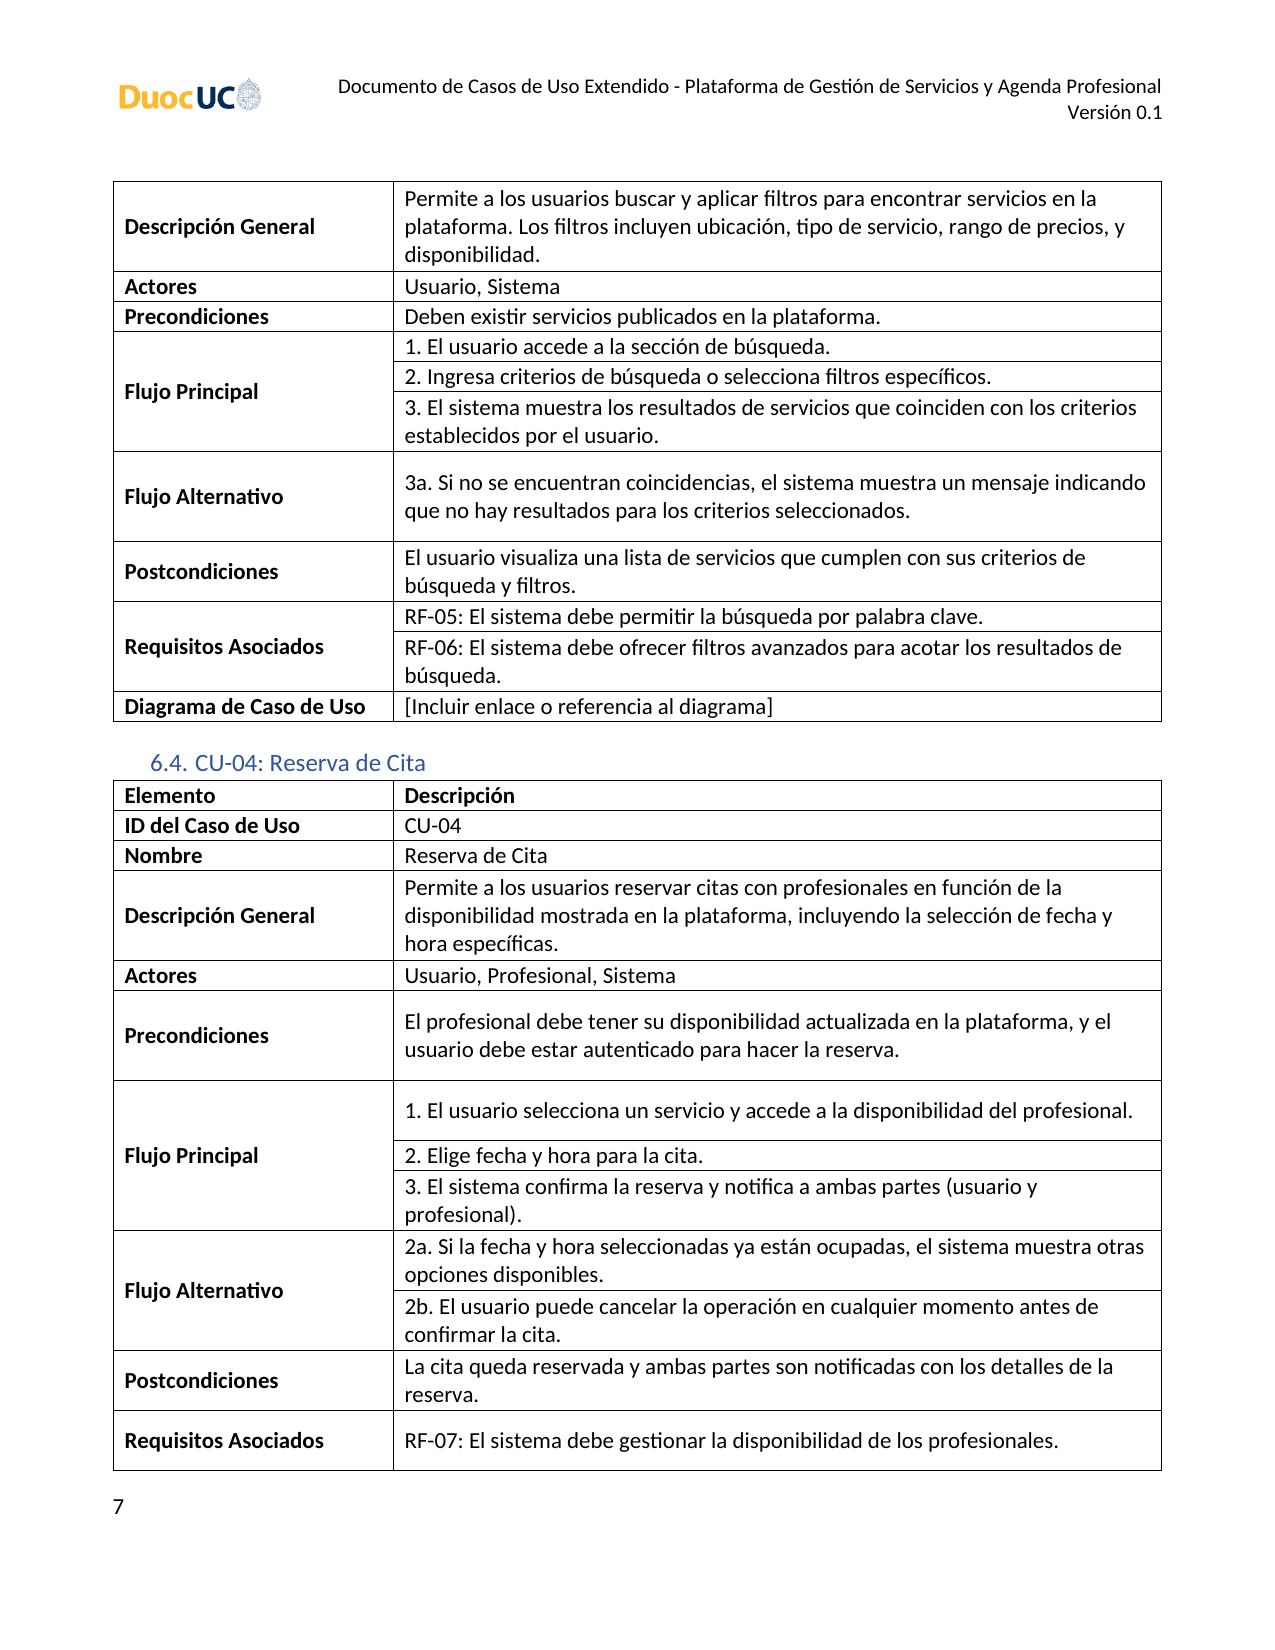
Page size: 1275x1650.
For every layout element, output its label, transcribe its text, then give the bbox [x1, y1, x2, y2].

table_cell Descripción General [114, 871, 393, 959]
table_cell Permite a los usuarios buscar y aplicar filtros para encontrar servicios en la plataforma. Los filtros incluyen ubicación, tipo de servicio, rango de precios, y disponibilidad. [394, 182, 1161, 271]
table_cell Deben existir servicios publicados en la plataforma. [394, 302, 1161, 331]
table_cell Requisitos Asociados [114, 602, 393, 691]
table_cell La cita queda reservada y ambas partes son notificadas con los detalles de la reserva. [394, 1351, 1161, 1409]
table_cell Flujo Alternativo [114, 1231, 393, 1349]
table_cell CU-04 [394, 811, 1161, 839]
table_cell RF-05: El sistema debe permitir la búsqueda por palabra clave. [394, 602, 1161, 631]
table_cell Actores [114, 272, 393, 301]
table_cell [114, 1411, 393, 1469]
table_cell 1. El usuario selecciona un servicio y accede a la disponibilidad del profesional. [394, 1081, 1161, 1139]
table_cell RF-07: El sistema debe gestionar la disponibilidad de los profesionales. [394, 1411, 1161, 1469]
table_cell El profesional debe tener su disponibilidad actualizada en la plataforma, y el usuario debe estar autenticado para hacer la reserva. [394, 991, 1161, 1079]
table_cell Descripción General [114, 182, 393, 271]
table_cell Usuario, Sistema [394, 272, 1161, 301]
table_cell Permite a los usuarios reservar citas con profesionales en función de la disponibilidad mostrada en la plataforma, incluyendo la selección de fecha y hora específicas. [394, 871, 1161, 959]
table_cell Flujo Alternativo [114, 452, 393, 541]
table_cell Precondiciones [114, 991, 393, 1079]
table_cell 2. Ingresa criterios de búsqueda o selecciona filtros específicos. [394, 362, 1161, 391]
table_cell 2a. Si la fecha y hora seleccionadas ya están ocupadas, el sistema muestra otras opciones disponibles. [394, 1231, 1161, 1289]
table_cell Actores [114, 961, 393, 989]
table_cell Nombre [114, 841, 393, 869]
table_cell Usuario, Profesional, Sistema [394, 961, 1161, 989]
table_header Descripción [394, 781, 1161, 809]
table_cell Flujo Principal [114, 1081, 393, 1229]
table_cell Flujo Principal [114, 332, 393, 451]
table_cell Precondiciones [114, 302, 393, 331]
table_cell [Incluir enlace o referencia al diagrama] [394, 692, 1161, 721]
table_cell El usuario visualiza una lista de servicios que cumplen con sus criterios de búsqueda y filtros. [394, 542, 1161, 601]
table_cell 3. El sistema muestra los resultados de servicios que coinciden con los criterios establecidos por el usuario. [394, 392, 1161, 451]
table_cell Postcondiciones [114, 1351, 393, 1409]
picture [112, 75, 266, 113]
table_cell 1. El usuario accede a la sección de búsqueda. [394, 332, 1161, 361]
table_cell RF-06: El sistema debe ofrecer filtros avanzados para acotar los resultados de búsqueda. [394, 632, 1161, 691]
table_cell Postcondiciones [114, 542, 393, 601]
table_cell 2. Elige fecha y hora para la cita. [394, 1141, 1161, 1169]
table_cell Reserva de Cita [394, 841, 1161, 869]
table_cell 2b. El usuario puede cancelar la operación en cualquier momento antes de confirmar la cita. [394, 1291, 1161, 1349]
table_cell 3. El sistema confirma la reserva y notifica a ambas partes (usuario y profesional). [394, 1171, 1161, 1229]
subtitle CU-04: Reserva de Cita [150, 747, 1162, 777]
table_header Elemento [114, 781, 393, 809]
table_cell 3a. Si no se encuentran coincidencias, el sistema muestra un mensaje indicando que no hay resultados para los criterios seleccionados. [394, 452, 1161, 541]
table_cell ID del Caso de Uso [114, 811, 393, 839]
table_cell Diagrama de Caso de Uso [114, 692, 393, 721]
